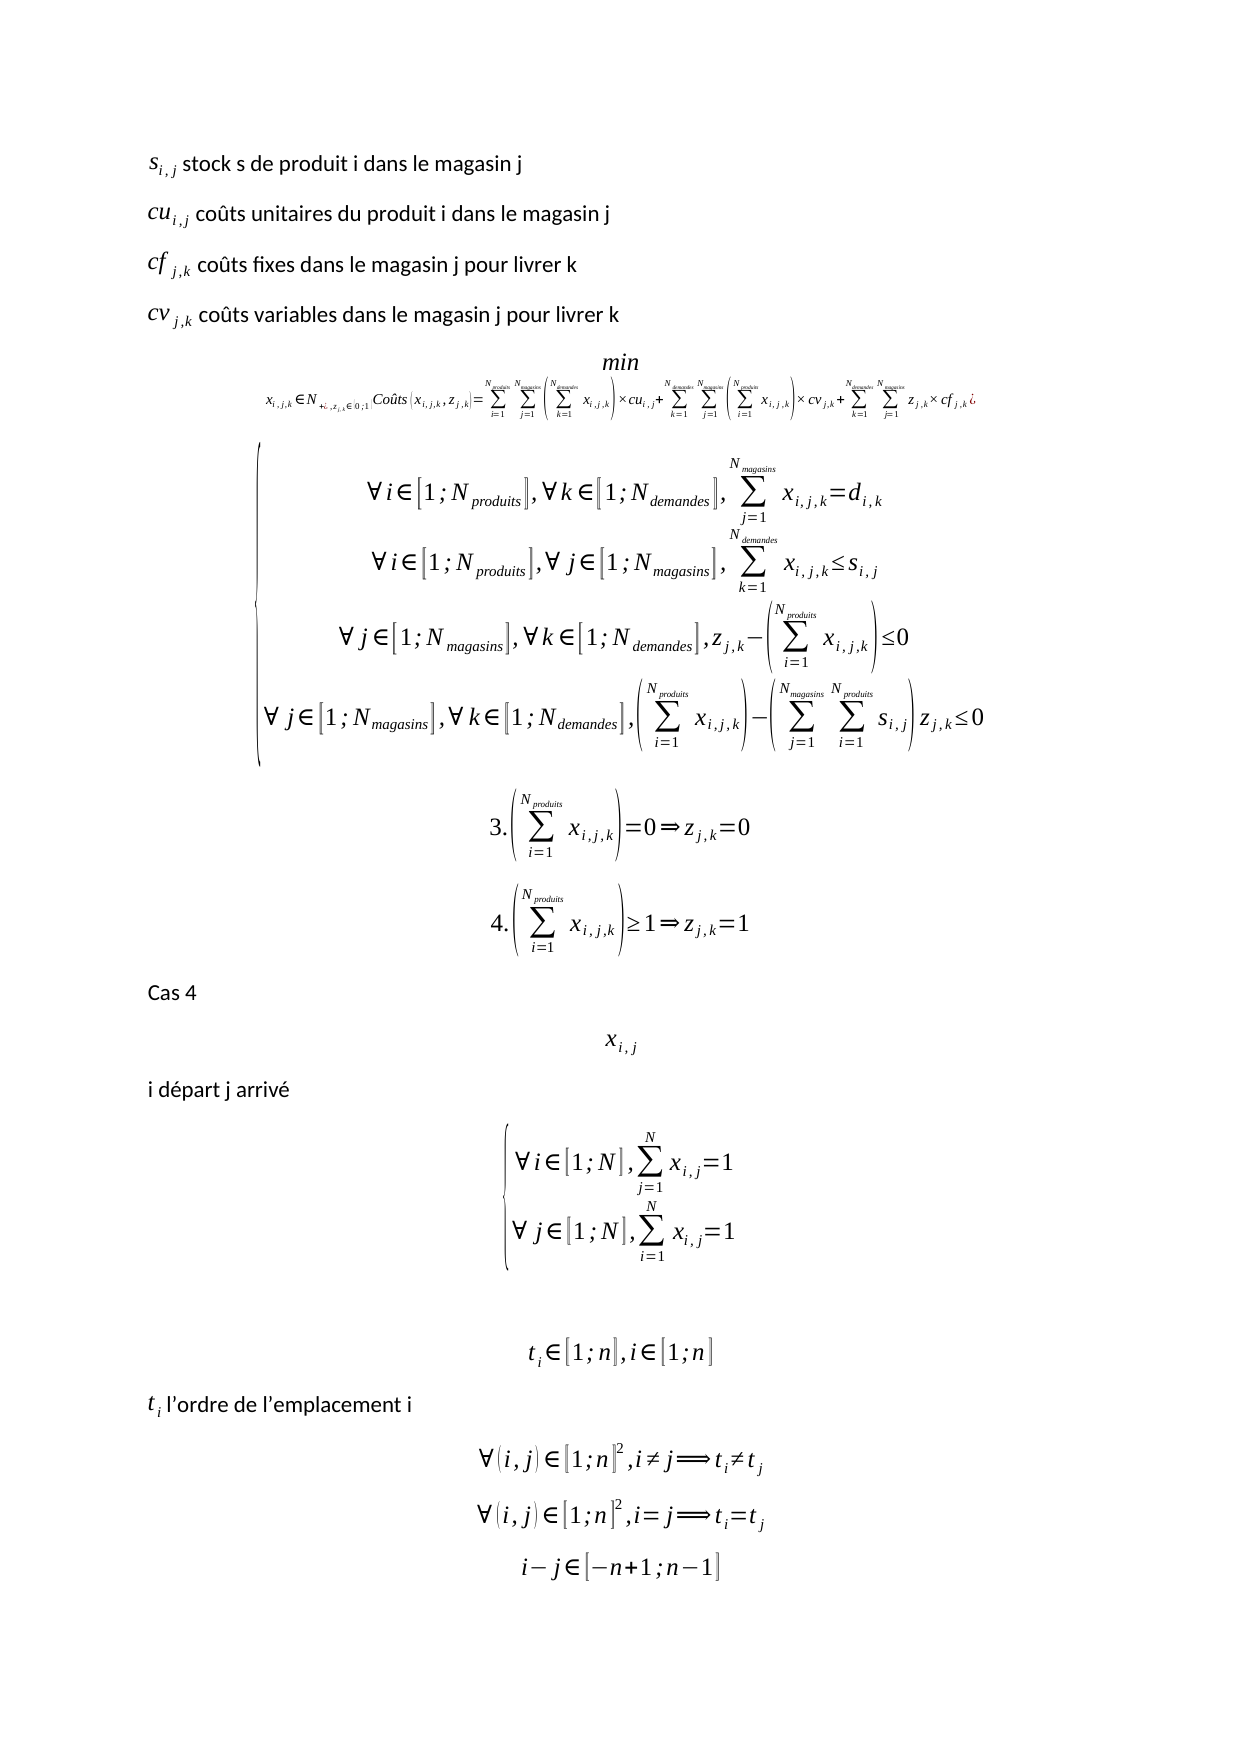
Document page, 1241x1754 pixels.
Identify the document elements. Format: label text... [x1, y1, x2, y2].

text coûts fixes dans le magasin j pour livrer k [148, 248, 1093, 279]
text coûts variables dans le magasin j pour livrer k [148, 298, 1093, 329]
text stock s de produit i dans le magasin j [148, 148, 1093, 179]
text Cas 4 [148, 978, 1093, 1006]
text i départ j arrivé [148, 1075, 1093, 1103]
text l’ordre de l’emplacement i [148, 1389, 1093, 1420]
text coûts unitaires du produit i dans le magasin j [148, 198, 1093, 229]
